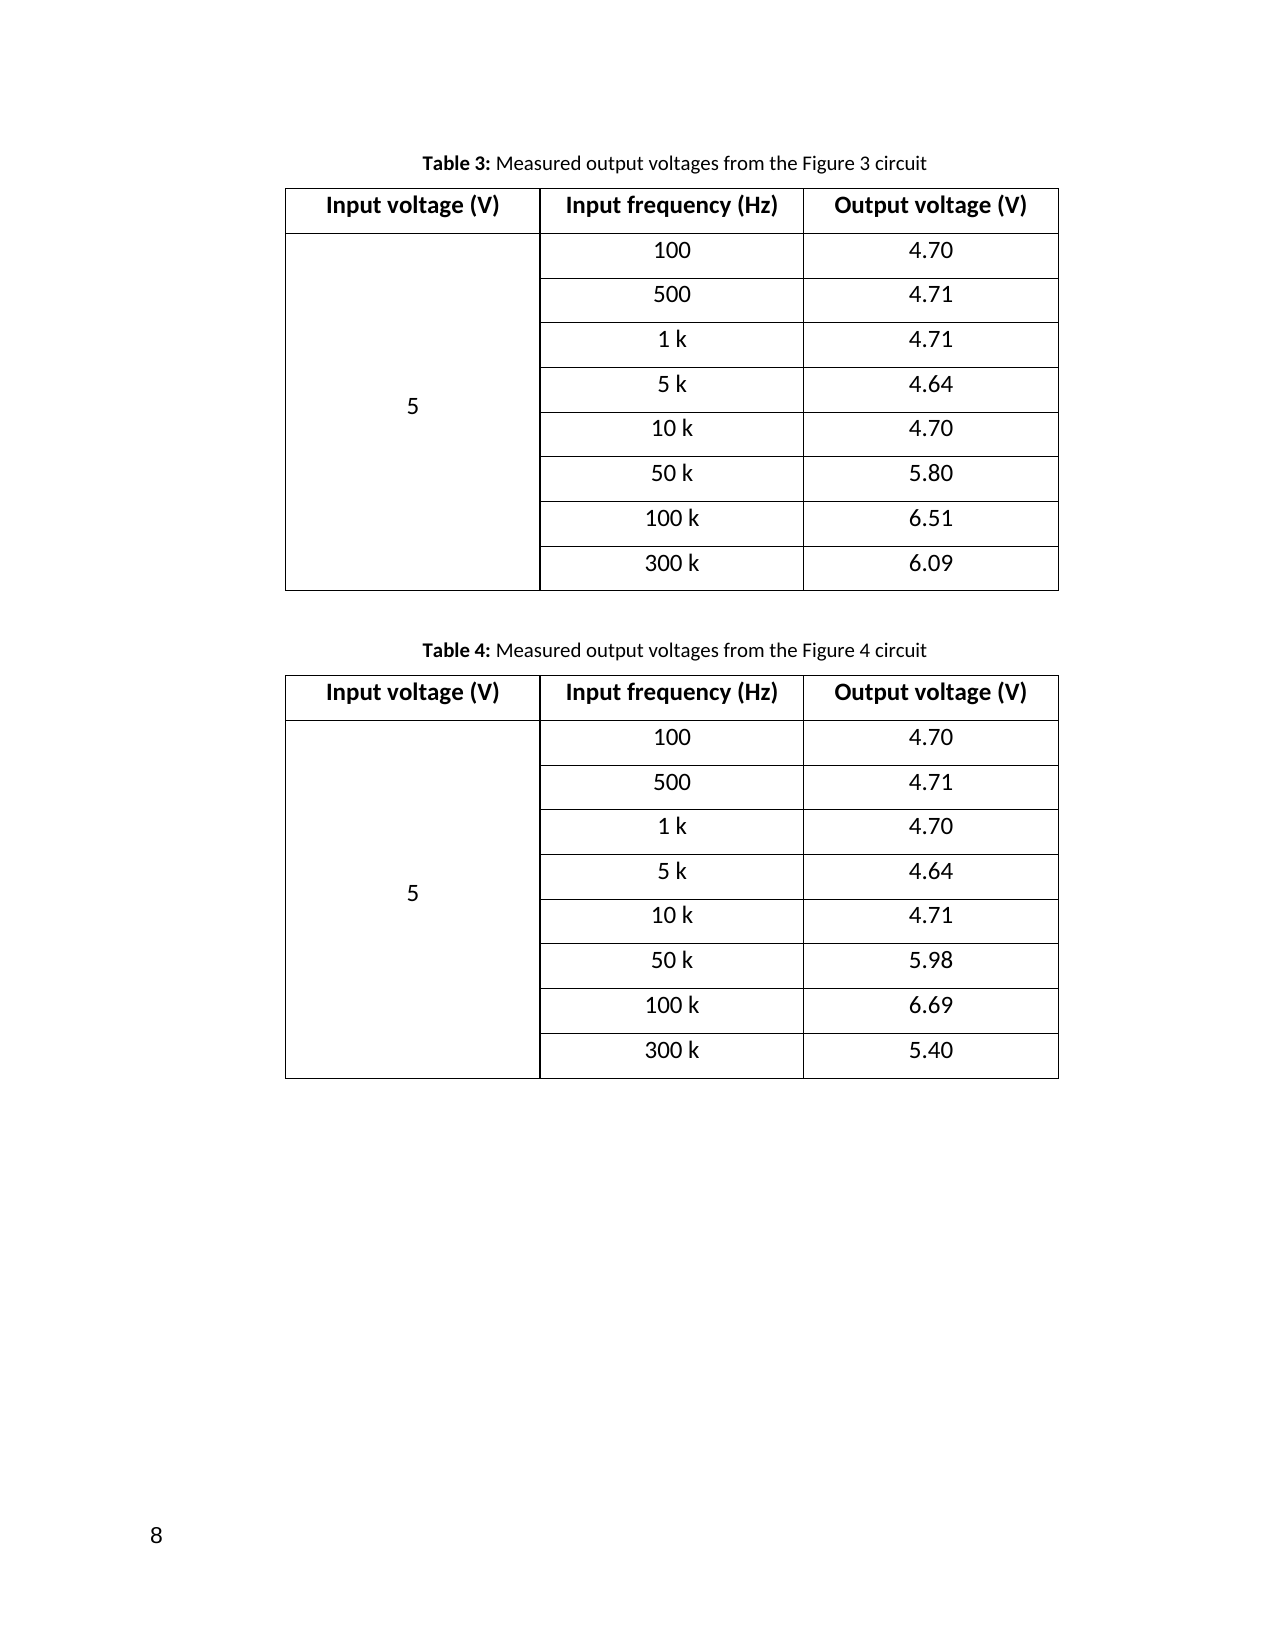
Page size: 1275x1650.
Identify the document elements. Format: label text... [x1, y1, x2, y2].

table_header Output voltage (V) [804, 676, 1058, 720]
table_cell 100 k [541, 989, 803, 1033]
table_cell 4.70 [804, 721, 1058, 764]
table_cell 4.70 [804, 810, 1058, 854]
table_cell 5.80 [804, 457, 1058, 501]
table_cell 10 k [541, 413, 803, 456]
table_cell 50 k [541, 457, 803, 501]
table_cell 10 k [541, 900, 803, 943]
table_cell 4.64 [804, 855, 1058, 899]
table_cell 500 [541, 279, 803, 322]
table_cell 6.09 [804, 547, 1058, 590]
text Table 4: Measured output voltages from the Figure 4 circuit [225, 637, 1125, 662]
table_cell 4.71 [804, 900, 1058, 943]
table_cell 500 [541, 766, 803, 809]
table_cell 4.70 [804, 234, 1058, 277]
table_cell 300 k [541, 1034, 803, 1077]
table_cell 1 k [541, 810, 803, 854]
table_cell 1 k [541, 323, 803, 367]
table_header Input frequency (Hz) [541, 676, 803, 720]
table_cell 5 k [541, 855, 803, 899]
table_cell 4.71 [804, 279, 1058, 322]
table_cell 5 [286, 234, 539, 590]
table_header Output voltage (V) [804, 189, 1058, 233]
table_cell 100 [541, 721, 803, 764]
table_cell 4.70 [804, 413, 1058, 456]
table_cell 6.69 [804, 989, 1058, 1033]
table_cell 5.98 [804, 944, 1058, 988]
table_cell 4.71 [804, 766, 1058, 809]
table_cell 100 [541, 234, 803, 277]
table_cell 6.51 [804, 502, 1058, 546]
table_cell 4.71 [804, 323, 1058, 367]
table_cell 50 k [541, 944, 803, 988]
table_cell 5 [286, 721, 539, 1077]
table_cell 5.40 [804, 1034, 1058, 1077]
table_header Input frequency (Hz) [541, 189, 803, 233]
text Table 3: Measured output voltages from the Figure 3 circuit [225, 150, 1125, 175]
table_header Input voltage (V) [286, 189, 539, 233]
table_cell 5 k [541, 368, 803, 412]
table_cell 300 k [541, 547, 803, 590]
table_header Input voltage (V) [286, 676, 539, 720]
table_cell 100 k [541, 502, 803, 546]
table_cell 4.64 [804, 368, 1058, 412]
